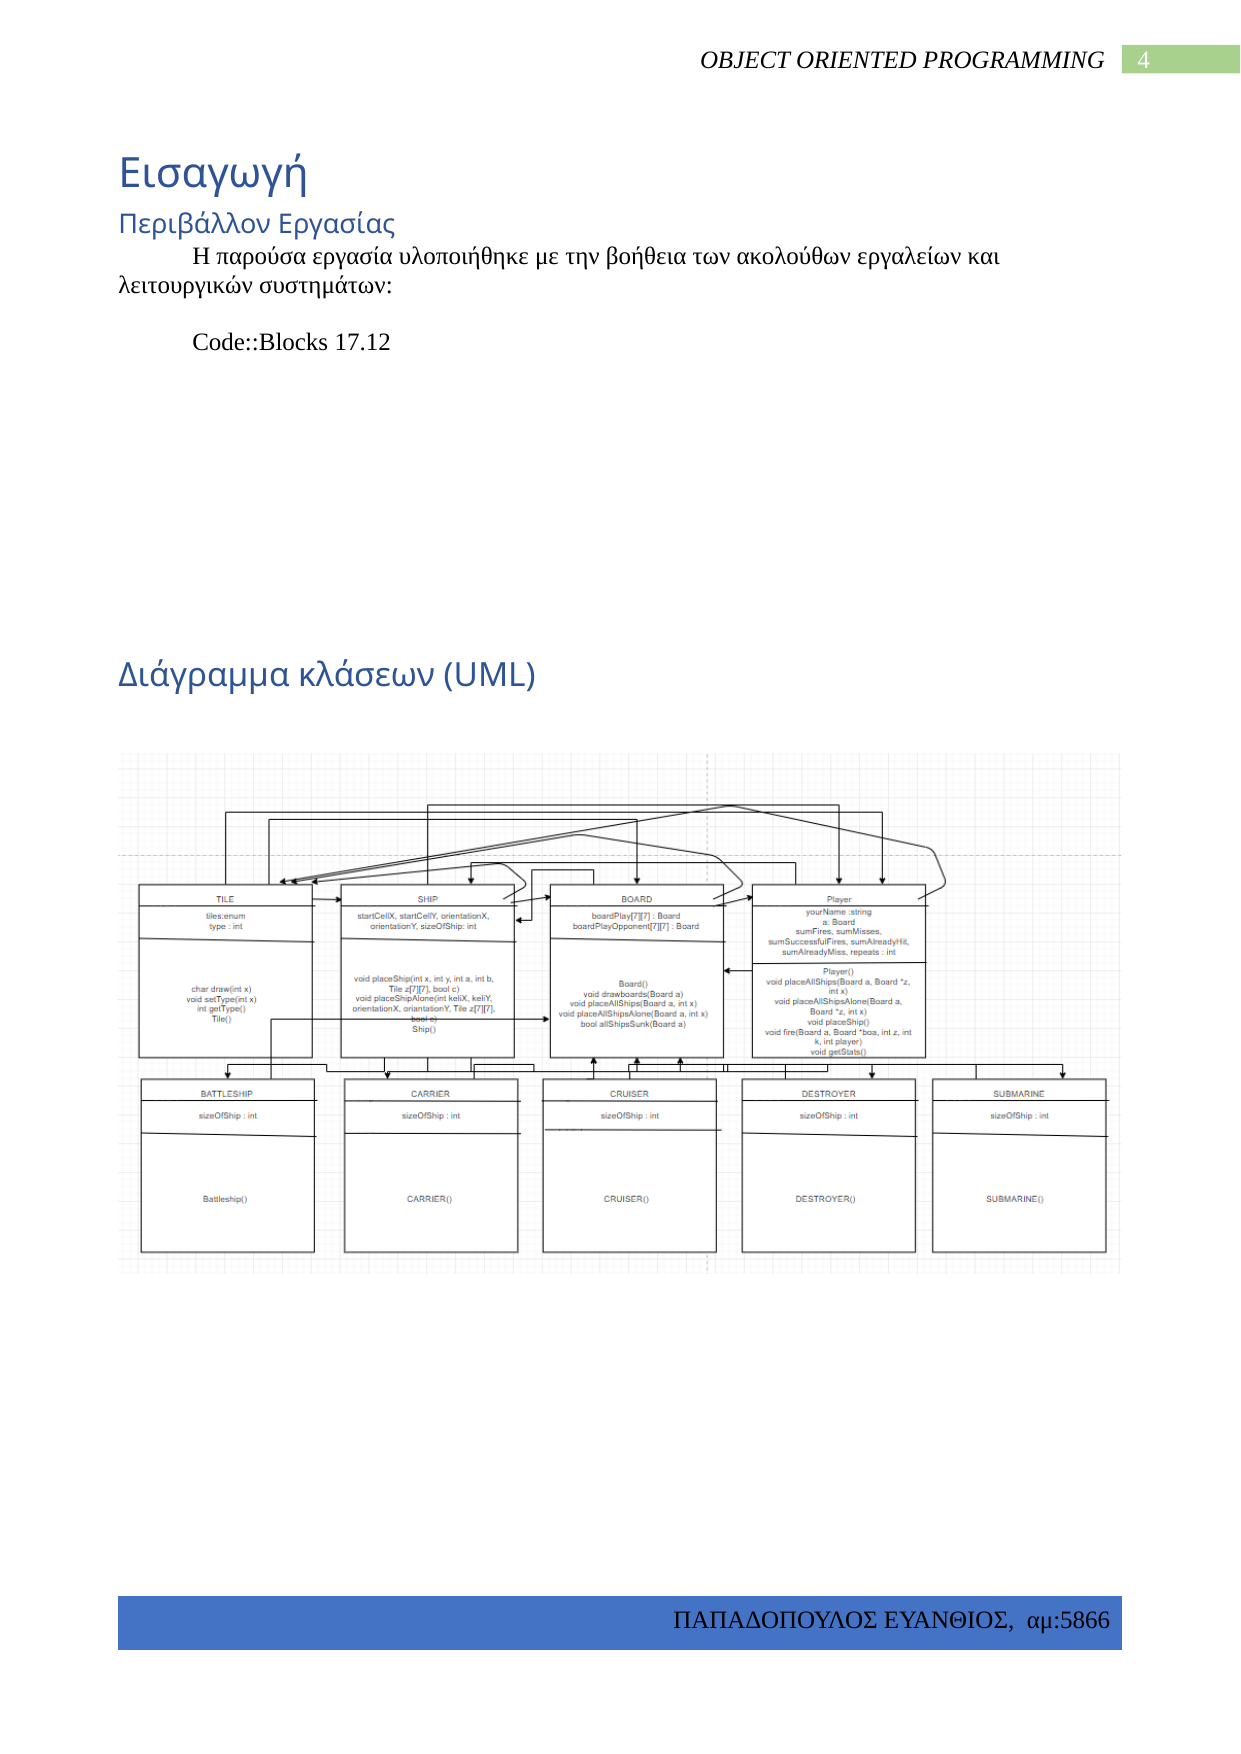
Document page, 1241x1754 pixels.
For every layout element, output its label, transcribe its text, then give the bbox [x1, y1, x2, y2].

subtitle Περιβάλλον Εργασίας [118, 204, 1122, 241]
text Η παρούσα εργασία υλοποιήθηκε με την βοήθεια των ακολούθων εργαλείων και λειτουργικών συστημάτων: [118, 241, 1122, 298]
picture [118, 753, 1122, 1274]
text Code::Blocks 17.12 [118, 327, 1122, 356]
subtitle Διάγραμμα κλάσεων (UML) [118, 650, 1122, 696]
subtitle Εισαγωγή [118, 143, 1122, 200]
